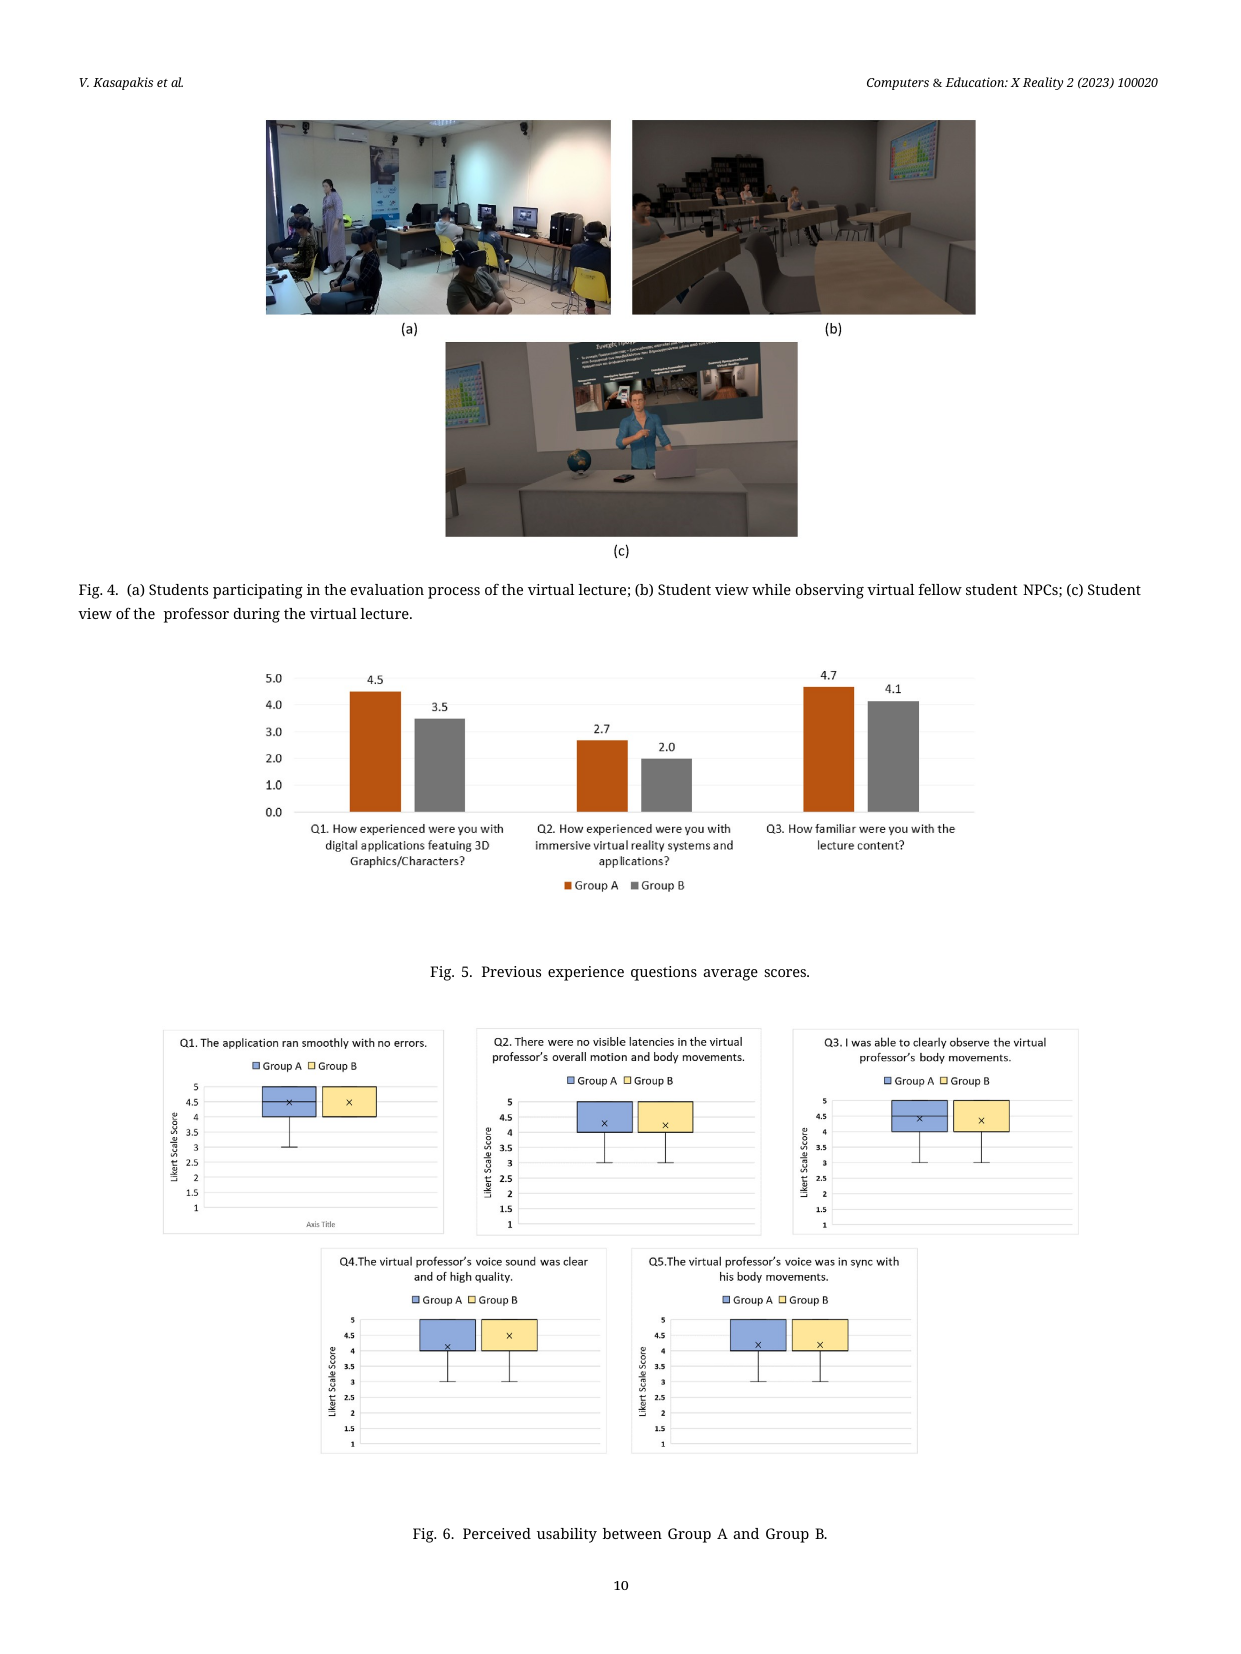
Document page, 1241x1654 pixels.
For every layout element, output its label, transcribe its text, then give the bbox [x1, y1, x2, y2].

picture [161, 1026, 1080, 1455]
text Fig. 6. Perceived usability between Group A and Group B. [67, 1524, 1173, 1544]
text Fig. 5. Previous experience questions average scores. [67, 962, 1173, 982]
text Fig. 4. (a) Students participating in the evaluation process of the virtual lecture; (b) Student view while observing virtual fellow student NPCs; (c) Student view of the professor during the virtual lecture. [78, 580, 1173, 624]
picture [264, 669, 976, 893]
picture [264, 118, 977, 559]
